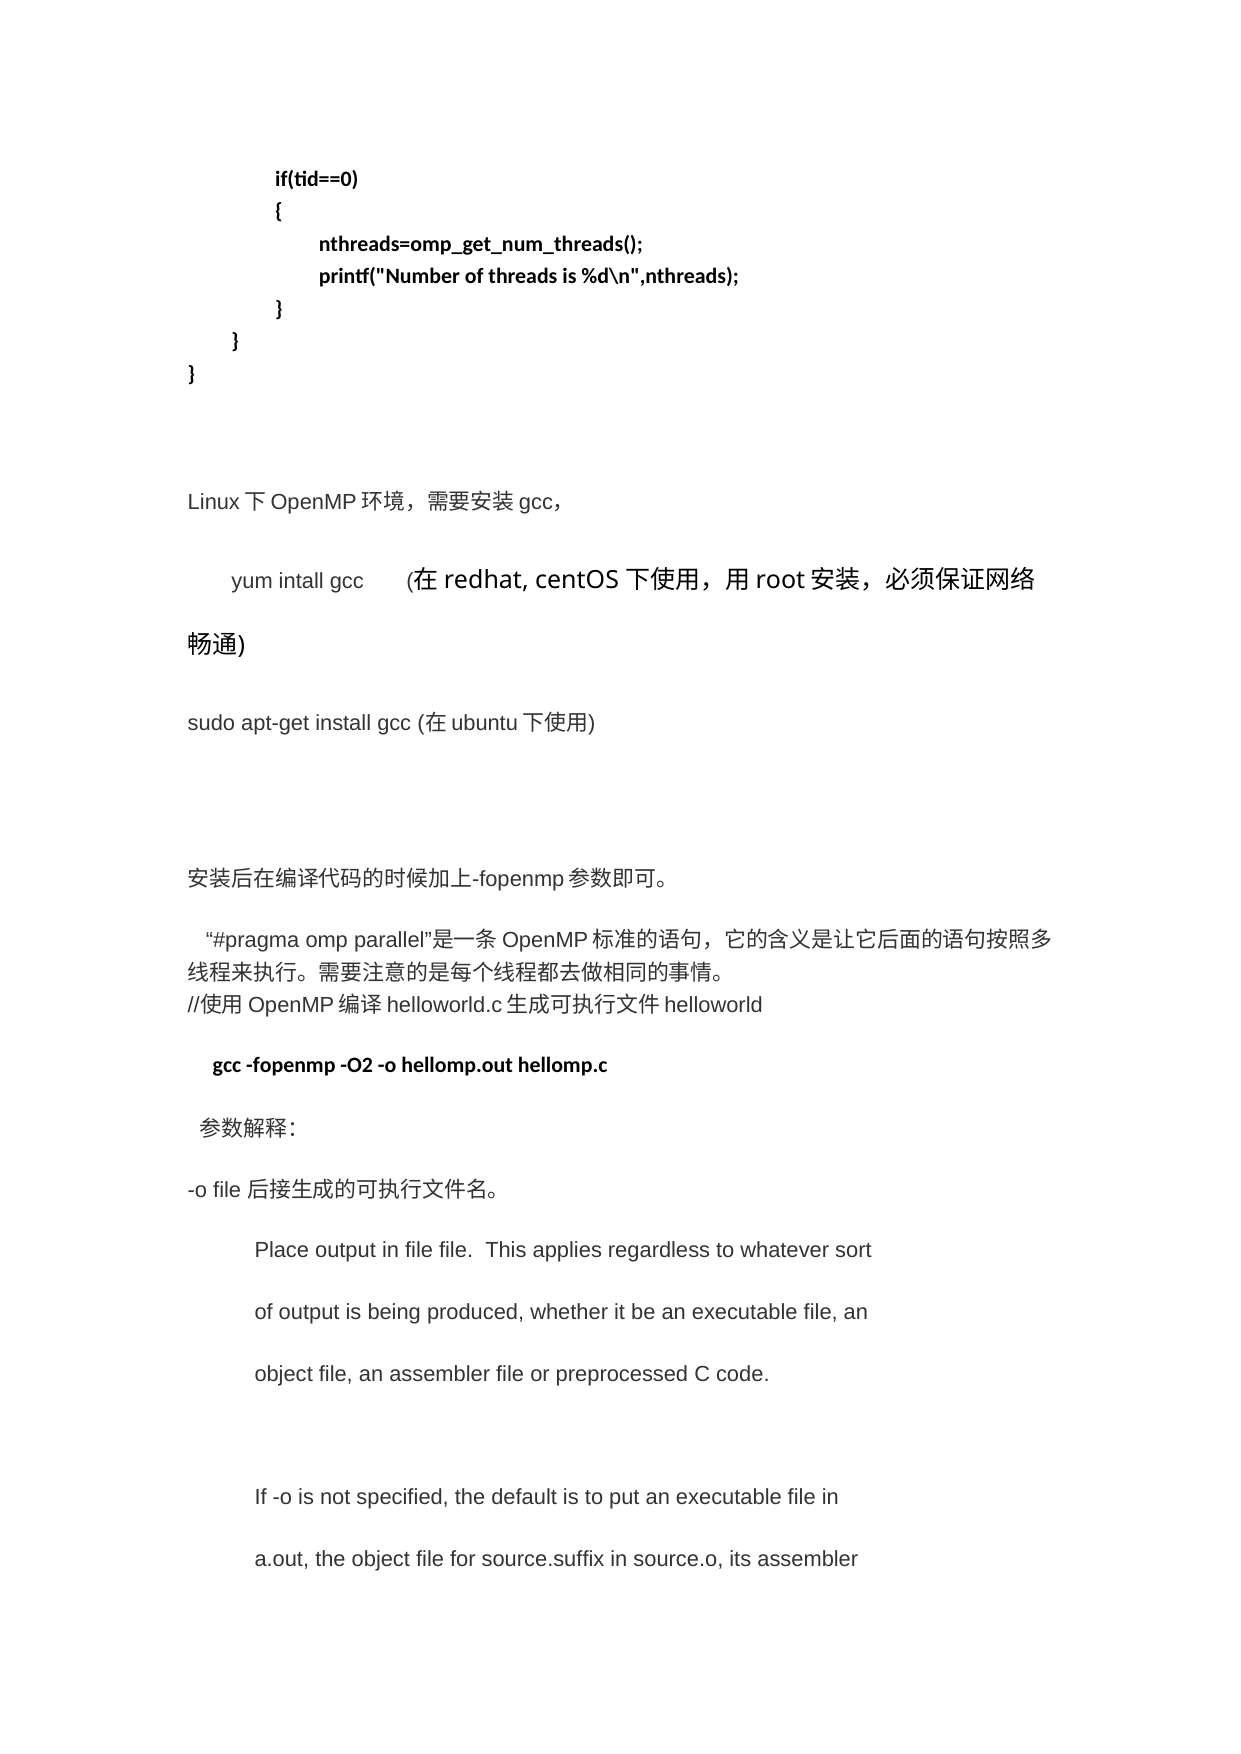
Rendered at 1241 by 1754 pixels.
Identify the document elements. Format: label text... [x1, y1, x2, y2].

text 参数解释： [187, 1110, 1053, 1143]
text } [187, 357, 1053, 389]
text nthreads=omp_get_num_threads(); [275, 227, 1053, 259]
text of output is being produced, whether it be an executable file, an [187, 1295, 1053, 1328]
text gcc -fopenmp -O2 -o hellomp.out hellomp.c [187, 1049, 1053, 1081]
text Linux下OpenMP环境，需要安装gcc， [187, 484, 1053, 516]
text -o file 后接生成的可执行文件名。 [187, 1172, 1053, 1204]
text sudo apt-get install gcc (在ubuntu下使用) [187, 704, 1053, 737]
text “#pragma omp parallel”是一条OpenMP标准的语句，它的含义是让它后面的语句按照多线程来执行。需要注意的是每个线程都去做相同的事情。 //使用OpenMP编译helloworld.c生成可执行文件helloworld [187, 922, 1053, 1019]
text { [231, 194, 1053, 227]
text if(tid==0) [231, 162, 1053, 194]
text } [231, 292, 1053, 324]
text printf("Number of threads is %d\n",nthreads); [275, 259, 1053, 292]
text a.out, the object file for source.suffix in source.o, its assembler [187, 1542, 1053, 1574]
text Place output in file file. This applies regardless to whatever sort [187, 1234, 1053, 1266]
text yum intall gcc (在redhat, centOS 下使用，用root安装，必须保证网络畅通) [187, 545, 1053, 675]
text object file, an assembler file or preprocessed C code. [187, 1357, 1053, 1389]
text } [231, 324, 1053, 357]
text If -o is not specified, the default is to put an executable file in [187, 1480, 1053, 1513]
text 安装后在编译代码的时候加上-fopenmp参数即可。 [187, 860, 1053, 893]
